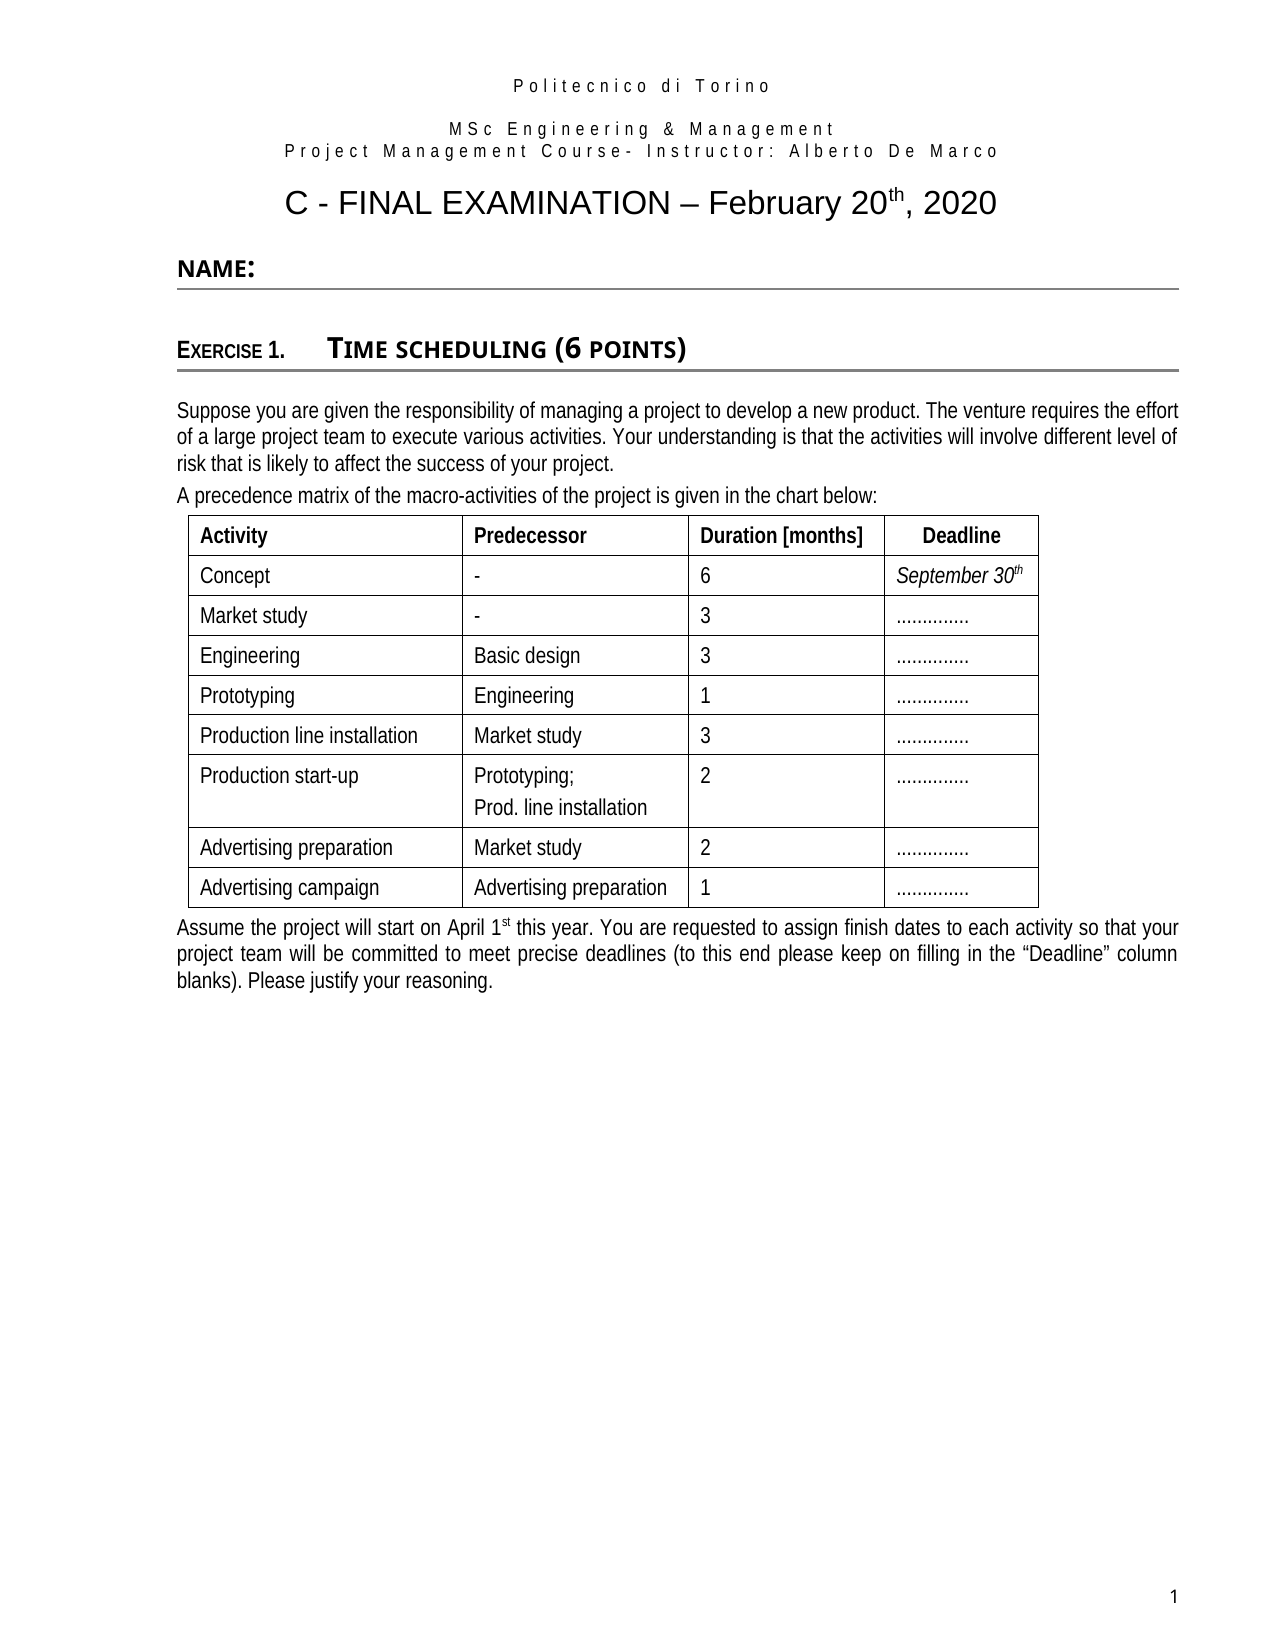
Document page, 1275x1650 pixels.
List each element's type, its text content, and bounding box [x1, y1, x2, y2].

table_cell .............. [885, 676, 1038, 714]
table_cell 1 [689, 868, 884, 907]
table_cell Concept [189, 556, 462, 595]
table_header Activity [189, 516, 462, 555]
table_cell Prototyping [189, 676, 462, 714]
table_header Duration [months] [689, 516, 884, 555]
text A precedence matrix of the macro-activities of the project is given in the chart below: [177, 482, 1179, 509]
table_cell Production line installation [189, 715, 462, 754]
table_cell .............. [885, 715, 1038, 754]
table_cell Advertising campaign [189, 868, 462, 907]
table_cell .............. [885, 868, 1038, 907]
table_cell Advertising preparation [463, 868, 688, 907]
table_cell - [463, 556, 688, 595]
table_cell .............. [885, 755, 1038, 827]
table_cell - [463, 596, 688, 634]
table_cell Engineering [463, 676, 688, 714]
table_cell 3 [689, 715, 884, 754]
table_cell Advertising preparation [189, 828, 462, 867]
table_cell September 30th [885, 556, 1038, 595]
table_cell .............. [885, 596, 1038, 634]
table_cell .............. [885, 636, 1038, 674]
table_cell Prototyping; Prod. line installation [463, 755, 688, 827]
table_cell 3 [689, 636, 884, 674]
table_cell Engineering [189, 636, 462, 674]
table_cell .............. [885, 828, 1038, 867]
subtitle Time scheduling (6 points) [177, 327, 1179, 369]
table_header Deadline [885, 516, 1038, 555]
subtitle name: [177, 246, 1179, 288]
table_cell Market study [189, 596, 462, 634]
table_cell 2 [689, 755, 884, 827]
text Suppose you are given the responsibility of managing a project to develop a new product. The venture requires the effort of a large project team to execute various activities. Your understanding is that the activities will involve different level of risk that is likely to affect the success of your project. [177, 397, 1179, 476]
table_header Predecessor [463, 516, 688, 555]
title C - FINAL EXAMINATION – February 20th, 2020 [102, 183, 1179, 221]
table_cell Production start-up [189, 755, 462, 827]
table_cell 1 [689, 676, 884, 714]
table_cell Basic design [463, 636, 688, 674]
table_cell 6 [689, 556, 884, 595]
table_cell Market study [463, 715, 688, 754]
text Assume the project will start on April 1st this year. You are requested to assign finish dates to each activity so that your project team will be committed to meet precise deadlines (to this end please keep on filling in the “Deadline” column blanks). Please justify your reasoning. [177, 914, 1179, 993]
table_cell Market study [463, 828, 688, 867]
table_cell 2 [689, 828, 884, 867]
table_cell 3 [689, 596, 884, 634]
